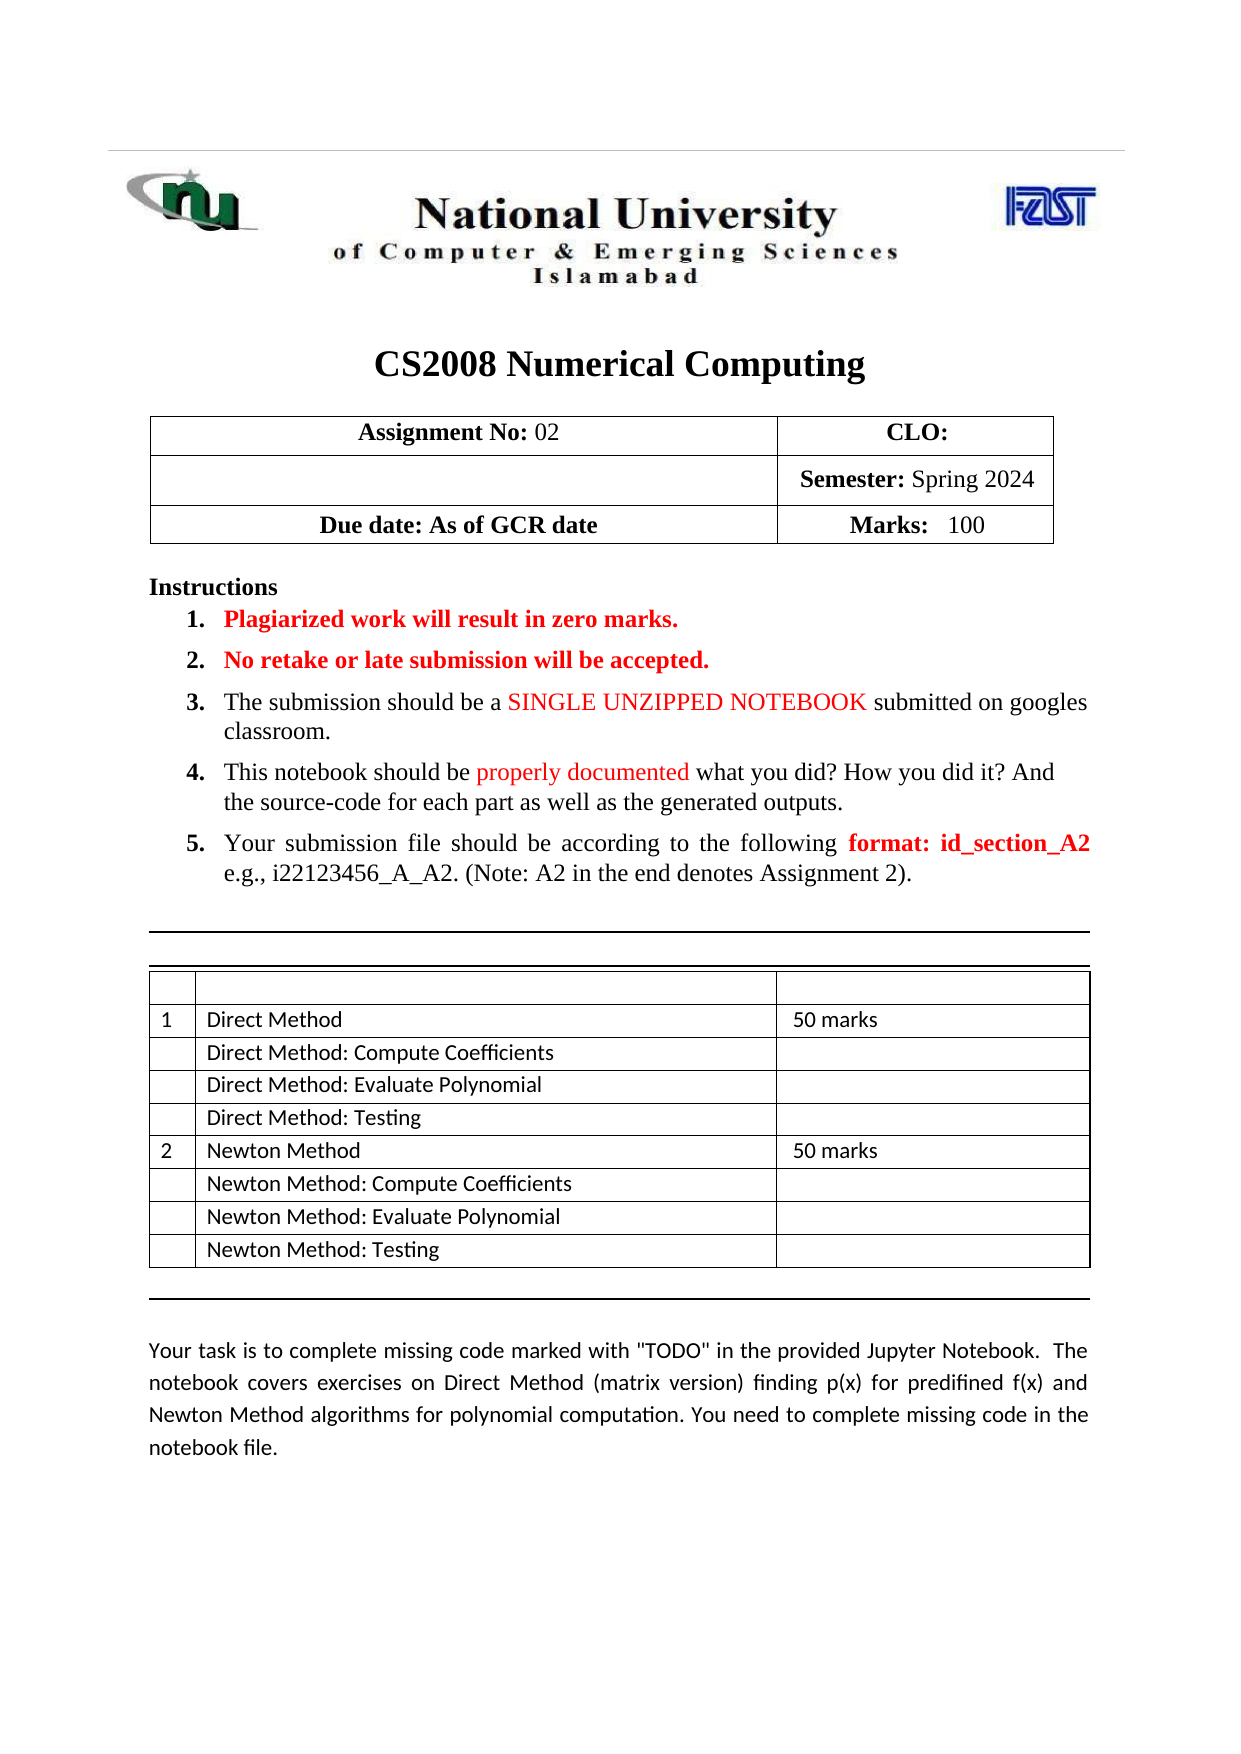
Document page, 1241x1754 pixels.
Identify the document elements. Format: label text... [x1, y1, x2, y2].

table_cell Newton Method: Evaluate Polynomial [196, 1202, 776, 1234]
table_cell Due date: As of GCR date [151, 506, 777, 543]
table_cell Newton Method: Compute Coefficients [196, 1169, 776, 1201]
table_header CLO: [778, 417, 1053, 455]
list No retake or late submission will be accepted. [186, 645, 1090, 674]
table_cell [150, 1202, 195, 1234]
table_cell [150, 1071, 195, 1102]
table_header [196, 972, 776, 1004]
table_cell [777, 1202, 1089, 1234]
subtitle Instructions [148, 572, 1092, 601]
table_header [777, 972, 1089, 1004]
table_header [150, 972, 195, 1004]
table_cell 50 marks [777, 1005, 1089, 1037]
table_cell [777, 1235, 1089, 1267]
table_cell [150, 1038, 195, 1069]
table_cell 1 [150, 1005, 195, 1037]
table_cell [150, 1235, 195, 1267]
table_cell Direct Method: Compute Coefficients [196, 1038, 776, 1069]
table_cell Direct Method: Evaluate Polynomial [196, 1071, 776, 1102]
list The submission should be a SINGLE UNZIPPED NOTEBOOK submitted on googles classroom. [186, 687, 1090, 745]
table_cell [777, 1169, 1089, 1201]
table_cell [777, 1038, 1089, 1069]
list Plagiarized work will result in zero marks. [186, 604, 1090, 633]
table_cell Marks: 100 [778, 506, 1053, 543]
table_cell Newton Method [196, 1136, 776, 1168]
table_cell [777, 1071, 1089, 1102]
list Your submission file should be according to the following format: id_section_A2 e.g., i22123456_A_A2. (Note: A2 in the end denotes Assignment 2). [186, 828, 1090, 887]
table_cell Direct Method: Testing [196, 1104, 776, 1135]
table_cell 50 marks [777, 1136, 1089, 1168]
table_cell [150, 1169, 195, 1201]
table_cell 2 [150, 1136, 195, 1168]
table_cell Newton Method: Testing [196, 1235, 776, 1267]
picture [107, 150, 1133, 300]
table_cell [777, 1104, 1089, 1135]
list This notebook should be properly documented what you did? How you did it? And the source-code for each part as well as the generated outputs. [186, 757, 1090, 816]
text Your task is to complete missing code marked with "TODO" in the provided Jupyter Notebook. The notebook covers exercises on Direct Method (matrix version) finding p(x) for predifined f(x) and Newton Method algorithms for polynomial computation. You need to complete missing code in the notebook file. [148, 1336, 1090, 1461]
table_cell Direct Method [196, 1005, 776, 1037]
table_header Assignment No: 02 [151, 417, 777, 455]
table_cell [150, 1104, 195, 1135]
text CS2008 Numerical Computing [148, 287, 1090, 384]
table_cell Semester: Spring 2024 [778, 456, 1053, 504]
table_cell [151, 456, 777, 504]
